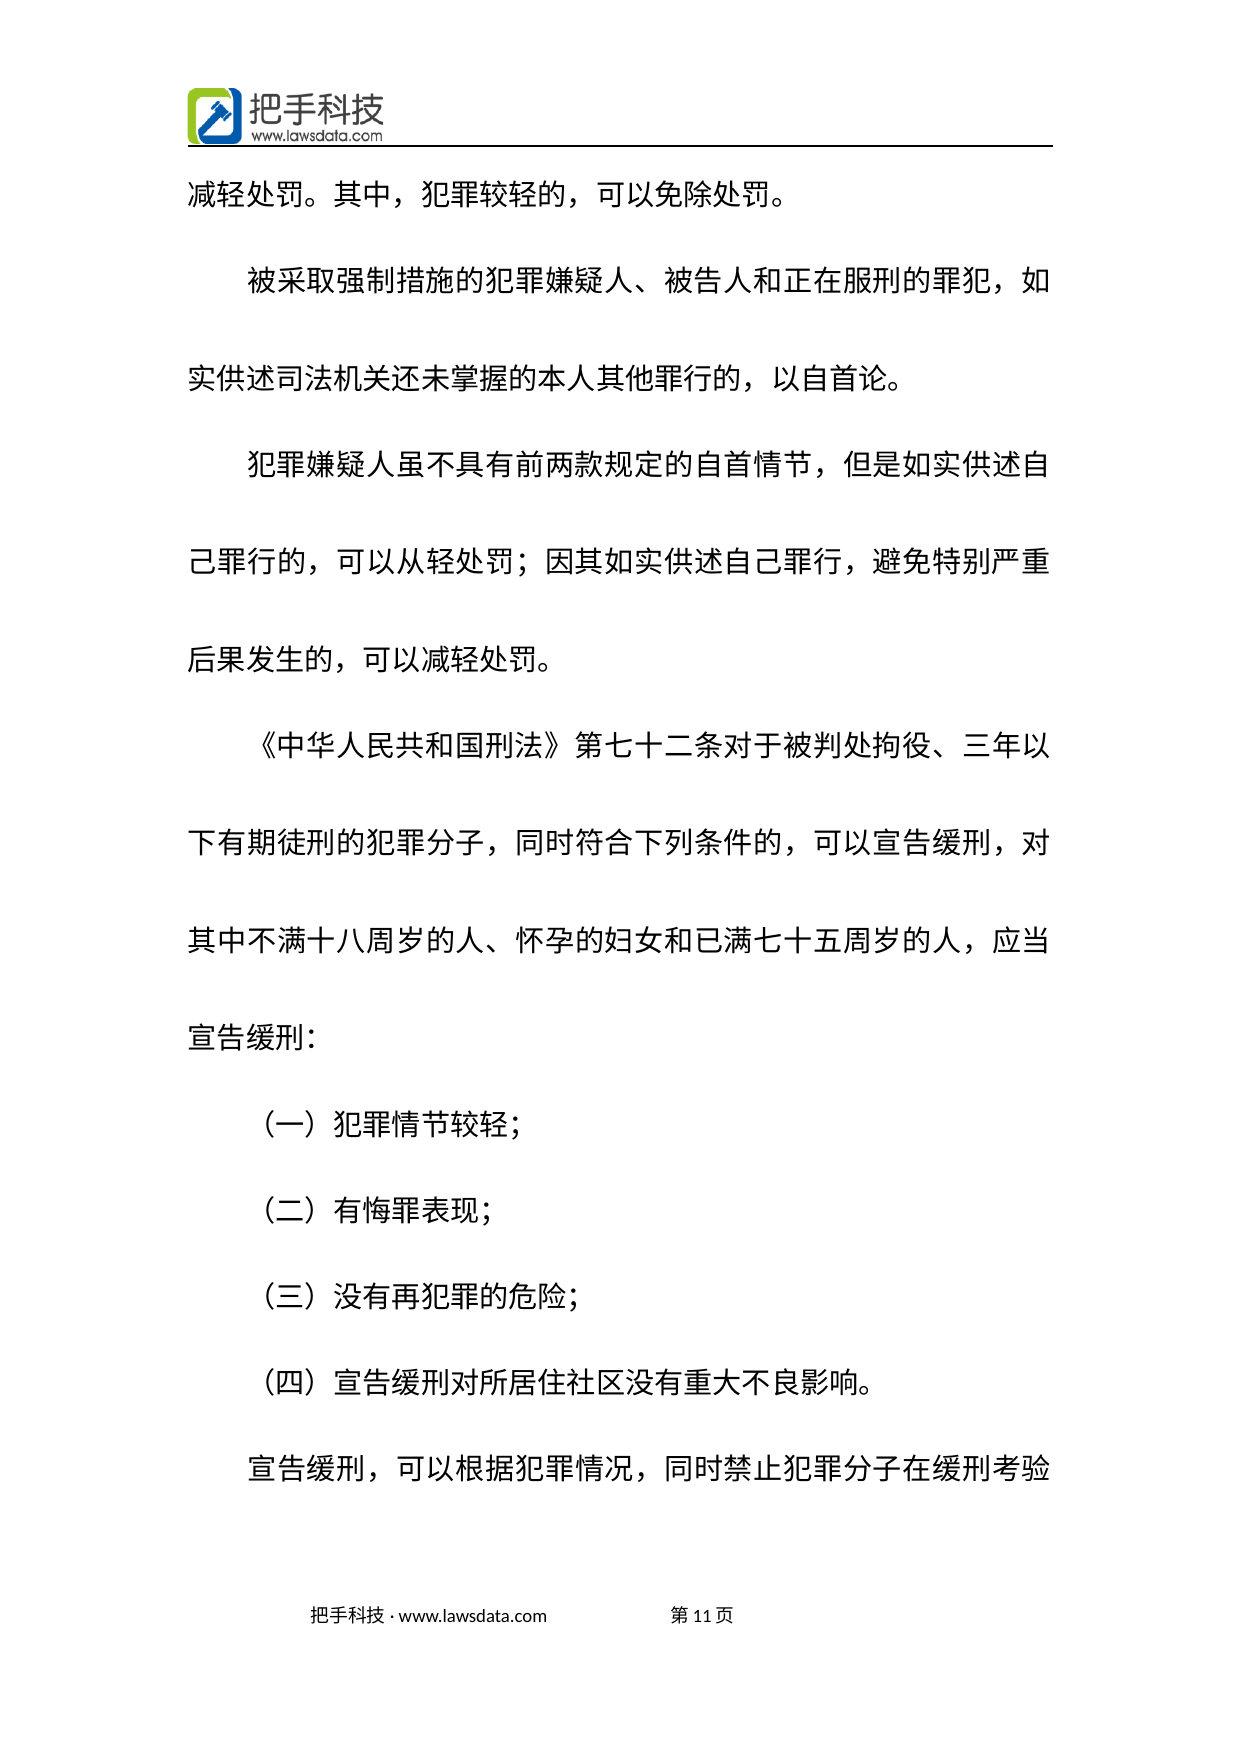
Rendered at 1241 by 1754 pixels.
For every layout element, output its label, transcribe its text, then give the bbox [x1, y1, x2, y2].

text 《中华人民共和国刑法》第七十二条对于被判处拘役、三年以下有期徒刑的犯罪分子，同时符合下列条件的，可以宣告缓刑，对其中不满十八周岁的人、怀孕的妇女和已满七十五周岁的人，应当宣告缓刑： [187, 711, 1053, 1069]
text （一）犯罪情节较轻； [187, 1090, 1053, 1155]
text 《中华人民共和国刑法》第六十七条犯罪以后自动投案，如实供述自己的罪行的，是自首。对于自首的犯罪分子，可以从轻或者减轻处罚。其中，犯罪较轻的，可以免除处罚。 [187, 160, 1053, 225]
text （四）宣告缓刑对所居住社区没有重大不良影响。 [187, 1348, 1053, 1413]
text （二）有悔罪表现； [187, 1176, 1053, 1241]
text （三）没有再犯罪的危险； [187, 1262, 1053, 1327]
picture [187, 88, 384, 144]
text 宣告缓刑，可以根据犯罪情况，同时禁止犯罪分子在缓刑考验期限内从事特定活动，进入特定区域、场所，接触特定的人。 [187, 1434, 1053, 1499]
text 被采取强制措施的犯罪嫌疑人、被告人和正在服刑的罪犯，如实供述司法机关还未掌握的本人其他罪行的，以自首论。 [187, 246, 1053, 409]
text 犯罪嫌疑人虽不具有前两款规定的自首情节，但是如实供述自己罪行的，可以从轻处罚；因其如实供述自己罪行，避免特别严重后果发生的，可以减轻处罚。 [187, 430, 1053, 690]
